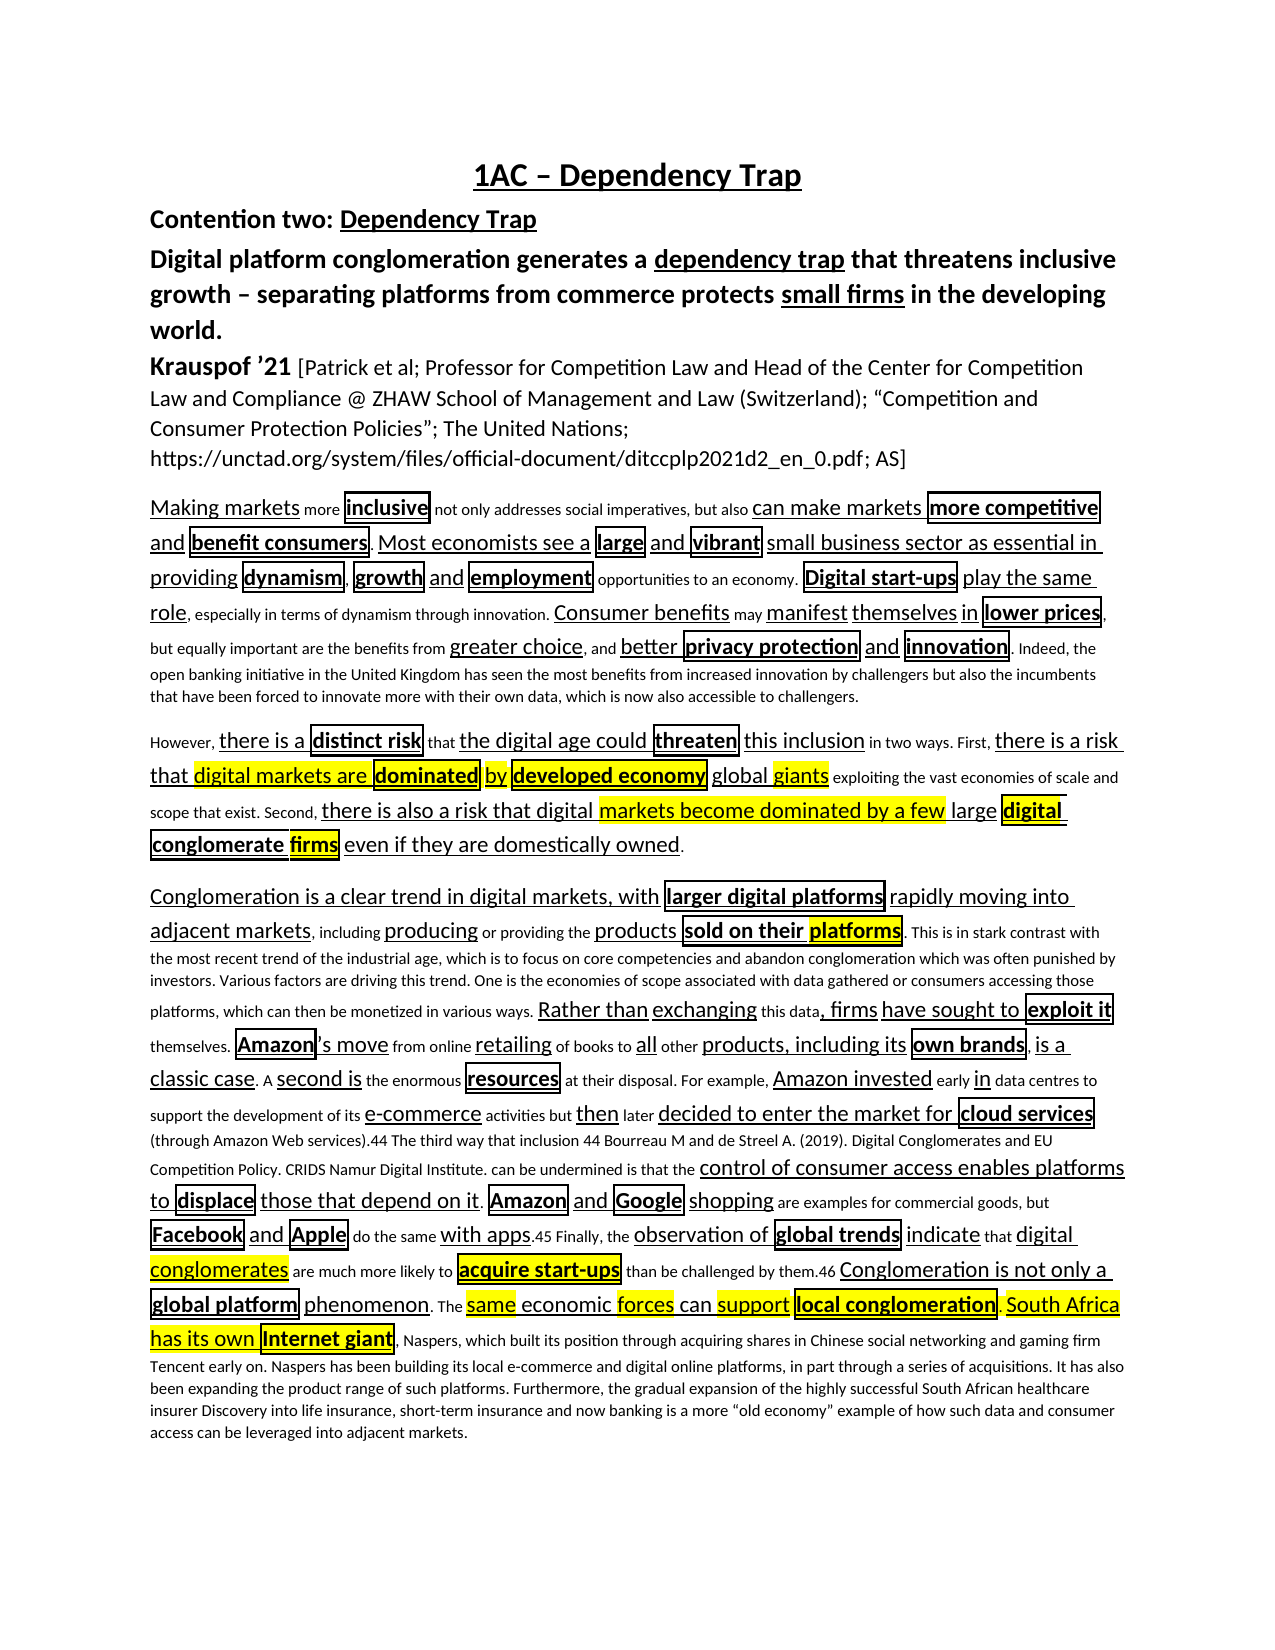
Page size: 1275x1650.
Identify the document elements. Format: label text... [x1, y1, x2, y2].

text Making markets more inclusive not only addresses social imperatives, but also can make markets more competitive and benefit consumers. Most economists see a large and vibrant small business sector as essential in providing dynamism, growth and employment opportunities to an economy. Digital start-ups play the same role, especially in terms of dynamism through innovation. Consumer benefits may manifest themselves in lower prices, but equally important are the benefits from greater choice, and better privacy protection and innovation. Indeed, the open banking initiative in the United Kingdom has seen the most benefits from increased innovation by challengers but also the incumbents that have been forced to innovate more with their own data, which is now also accessible to challengers. [150, 491, 1125, 706]
subtitle 1AC – Dependency Trap [150, 154, 1125, 195]
subtitle Contention two: Dependency Trap [150, 202, 1125, 235]
text Krauspof ’21 [Patrick et al; Professor for Competition Law and Head of the Center for Competition Law and Compliance @ ZHAW School of Management and Law (Switzerland); “Competition and Consumer Protection Policies”; The United Nations; https://unctad.org/system/files/official-document/ditccplp2021d2_en_0.pdf; AS] [150, 349, 1125, 473]
text However, there is a distinct risk that the digital age could threaten this inclusion in two ways. First, there is a risk that digital markets are dominated by developed economy global giants exploiting the vast economies of scale and scope that exist. Second, there is also a risk that digital markets become dominated by a few large digital conglomerate firms even if they are domestically owned. [150, 724, 1125, 861]
text Conglomeration is a clear trend in digital markets, with larger digital platforms rapidly moving into adjacent markets, including producing or providing the products sold on their platforms. This is in stark contrast with the most recent trend of the industrial age, which is to focus on core competencies and abandon conglomeration which was often punished by investors. Various factors are driving this trend. One is the economies of scope associated with data gathered or consumers accessing those platforms, which can then be monetized in various ways. Rather than exchanging this data, firms have sought to exploit it themselves. Amazon’s move from online retailing of books to all other products, including its own brands, is a classic case. A second is the enormous resources at their disposal. For example, Amazon invested early in data centres to support the development of its e-commerce activities but then later decided to enter the market for cloud services (through Amazon Web services).44 The third way that inclusion 44 Bourreau M and de Streel A. (2019). Digital Conglomerates and EU Competition Policy. CRIDS Namur Digital Institute. can be undermined is that the control of consumer access enables platforms to displace those that depend on it. Amazon and Google shopping are examples for commercial goods, but Facebook and Apple do the same with apps.45 Finally, the observation of global trends indicate that digital conglomerates are much more likely to acquire start-ups than be challenged by them.46 Conglomeration is not only a global platform phenomenon. The same economic forces can support local conglomeration. South Africa has its own Internet giant, Naspers, which built its position through acquiring shares in Chinese social networking and gaming firm Tencent early on. Naspers has been building its local e-commerce and digital online platforms, in part through a series of acquisitions. It has also been expanding the product range of such platforms. Furthermore, the gradual expansion of the highly successful South African healthcare insurer Discovery into life insurance, short-term insurance and now banking is a more “old economy” example of how such data and consumer access can be leveraged into adjacent markets. [150, 880, 1125, 1442]
subtitle Digital platform conglomeration generates a dependency trap that threatens inclusive growth – separating platforms from commerce protects small firms in the developing world. [150, 242, 1125, 346]
